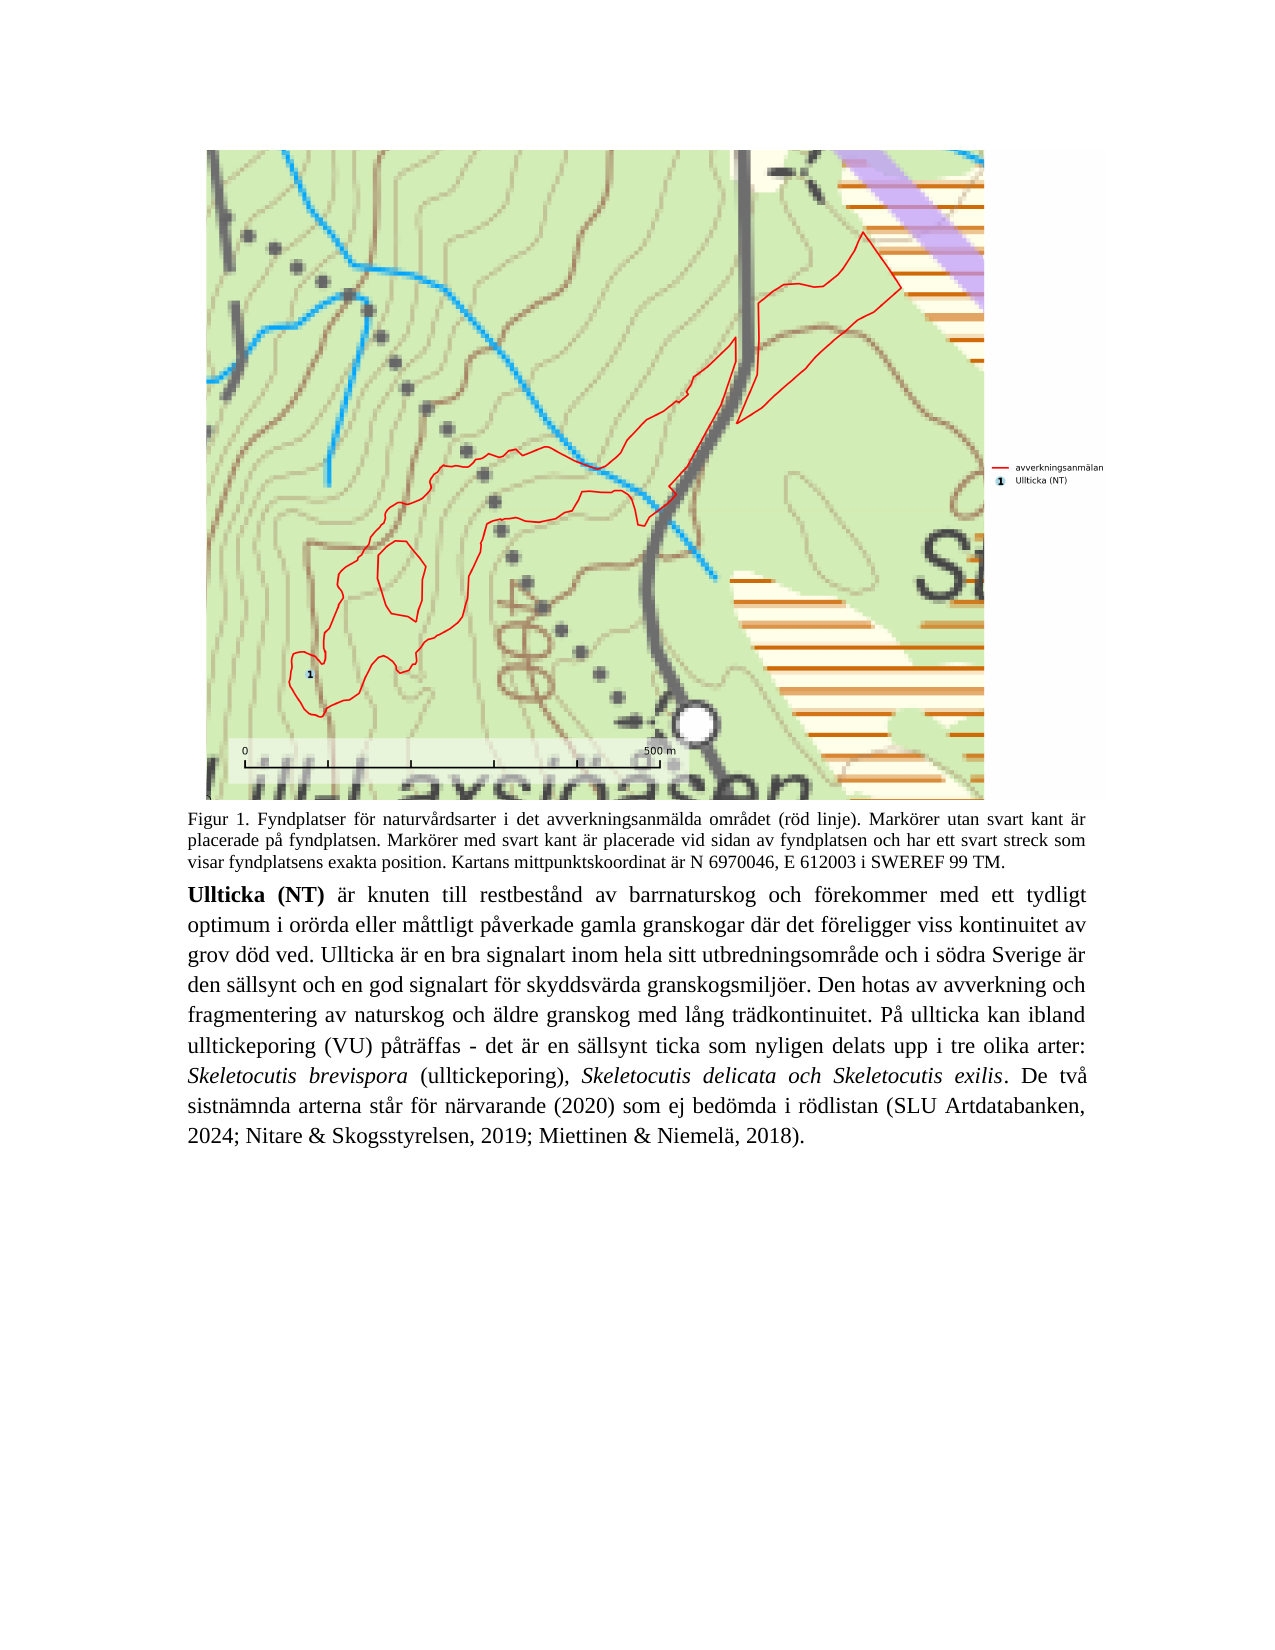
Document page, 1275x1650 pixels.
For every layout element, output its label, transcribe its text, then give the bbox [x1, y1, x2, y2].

picture [206, 150, 1107, 800]
text Ullticka (NT) är knuten till restbestånd av barrnaturskog och förekommer med ett tydligt optimum i orörda eller måttligt påverkade gamla granskogar där det föreligger viss kontinuitet av grov död ved. Ullticka är en bra signalart inom hela sitt utbredningsområde och i södra Sverige är den sällsynt och en god signalart för skyddsvärda granskogsmiljöer. Den hotas av avverkning och fragmentering av naturskog och äldre granskog med lång trädkontinuitet. På ullticka kan ibland ulltickeporing (VU) påträffas - det är en sällsynt ticka som nyligen delats upp i tre olika arter: Skeletocutis brevispora (ulltickeporing), Skeletocutis delicata och Skeletocutis exilis. De två sistnämnda arterna står för närvarande (2020) som ej bedömda i rödlistan (SLU Artdatabanken, 2024; Nitare & Skogsstyrelsen, 2019; Miettinen & Niemelä, 2018). [187, 881, 1087, 1149]
text Figur 1. Fyndplatser för naturvårdsarter i det avverkningsanmälda området (röd linje). Markörer utan svart kant är placerade på fyndplatsen. Markörer med svart kant är placerade vid sidan av fyndplatsen och har ett svart streck som visar fyndplatsens exakta position. Kartans mittpunktskoordinat är N 6970046, E 612003 i SWEREF 99 TM. [187, 808, 1087, 872]
